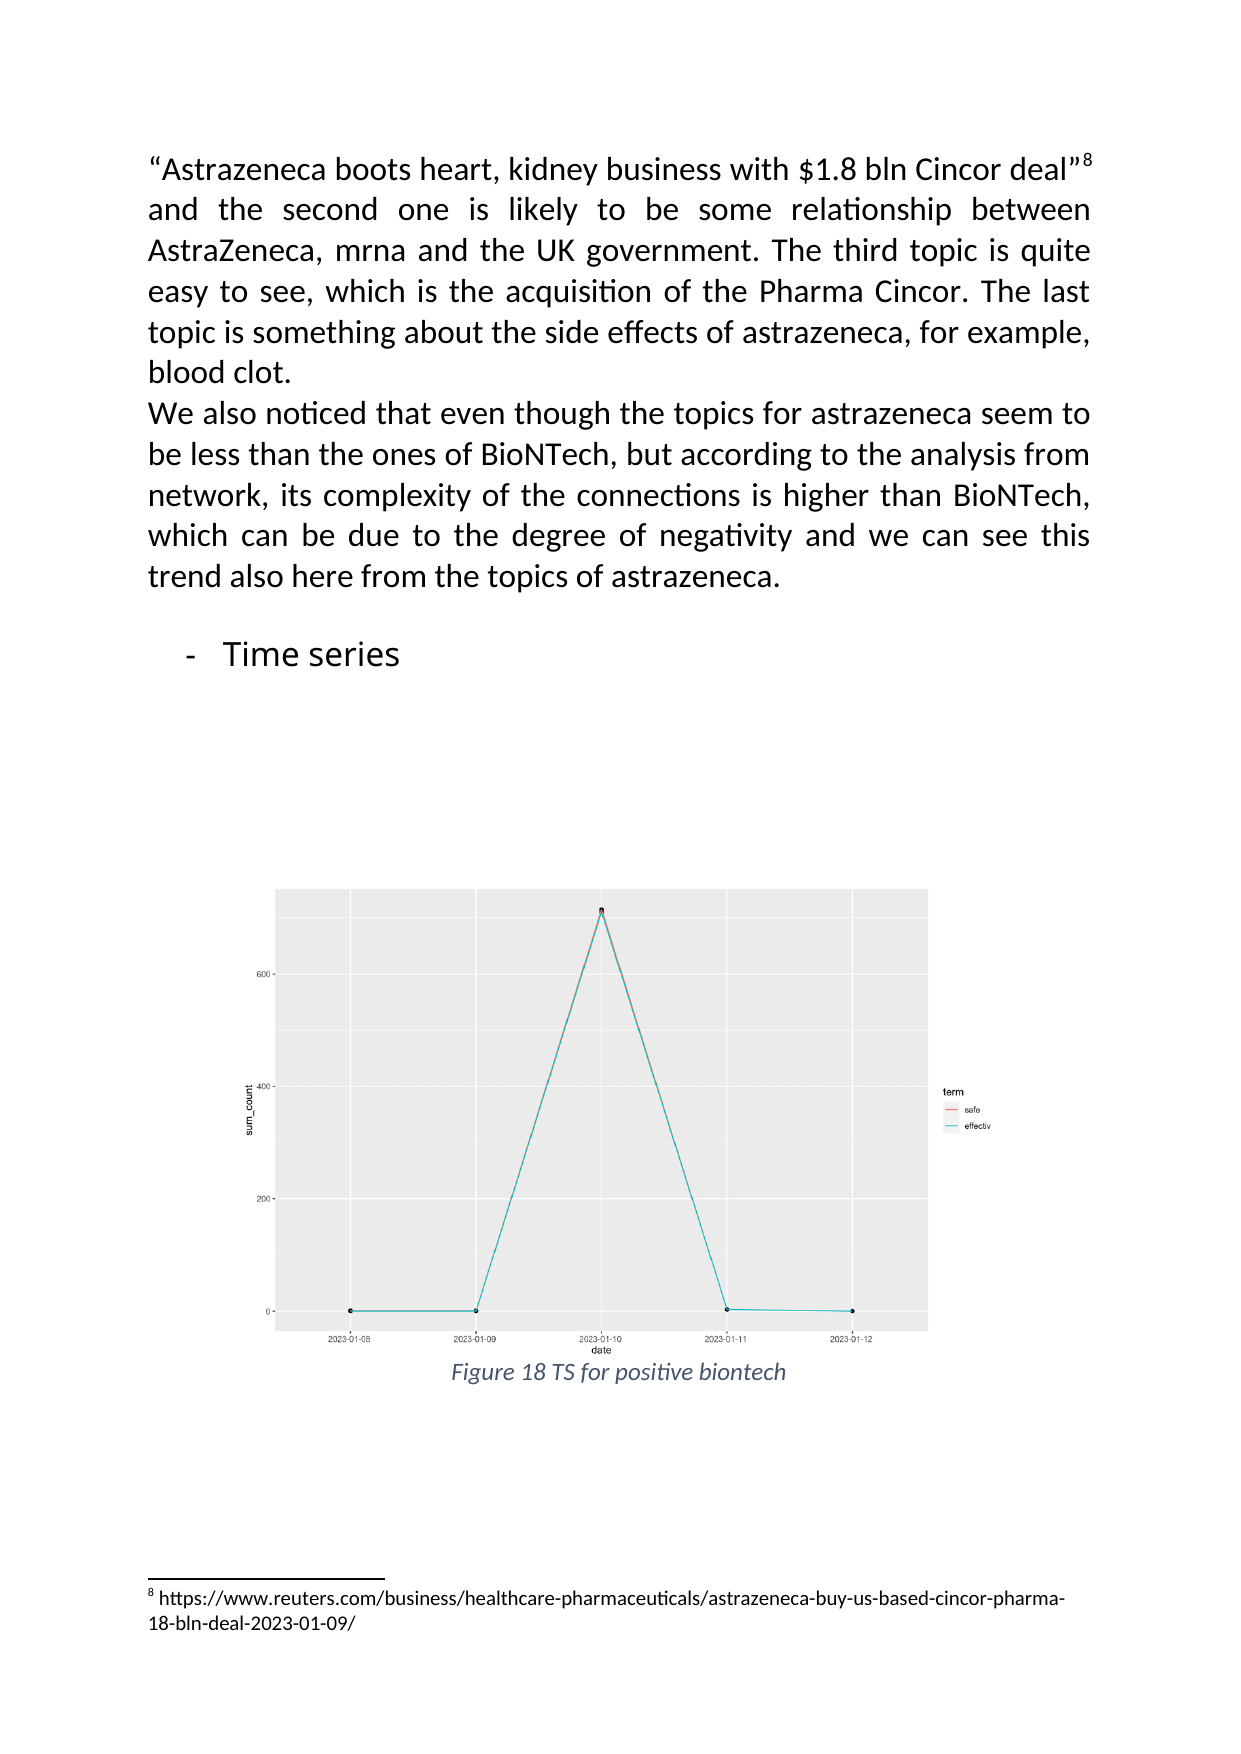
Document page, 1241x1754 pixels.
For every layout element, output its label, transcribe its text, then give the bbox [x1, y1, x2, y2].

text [148, 148, 1092, 392]
text We also noticed that even though the topics for astrazeneca seem to be less than the ones of BioNTech, but according to the analysis from network, its complexity of the connections is higher than BioNTech, which can be due to the degree of negativity and we can see this trend also here from the topics of astrazeneca. [148, 392, 1092, 596]
text Figure 18 TS for positive biontech [148, 1356, 1092, 1387]
picture [242, 889, 998, 1357]
subtitle Time series [185, 630, 1092, 676]
